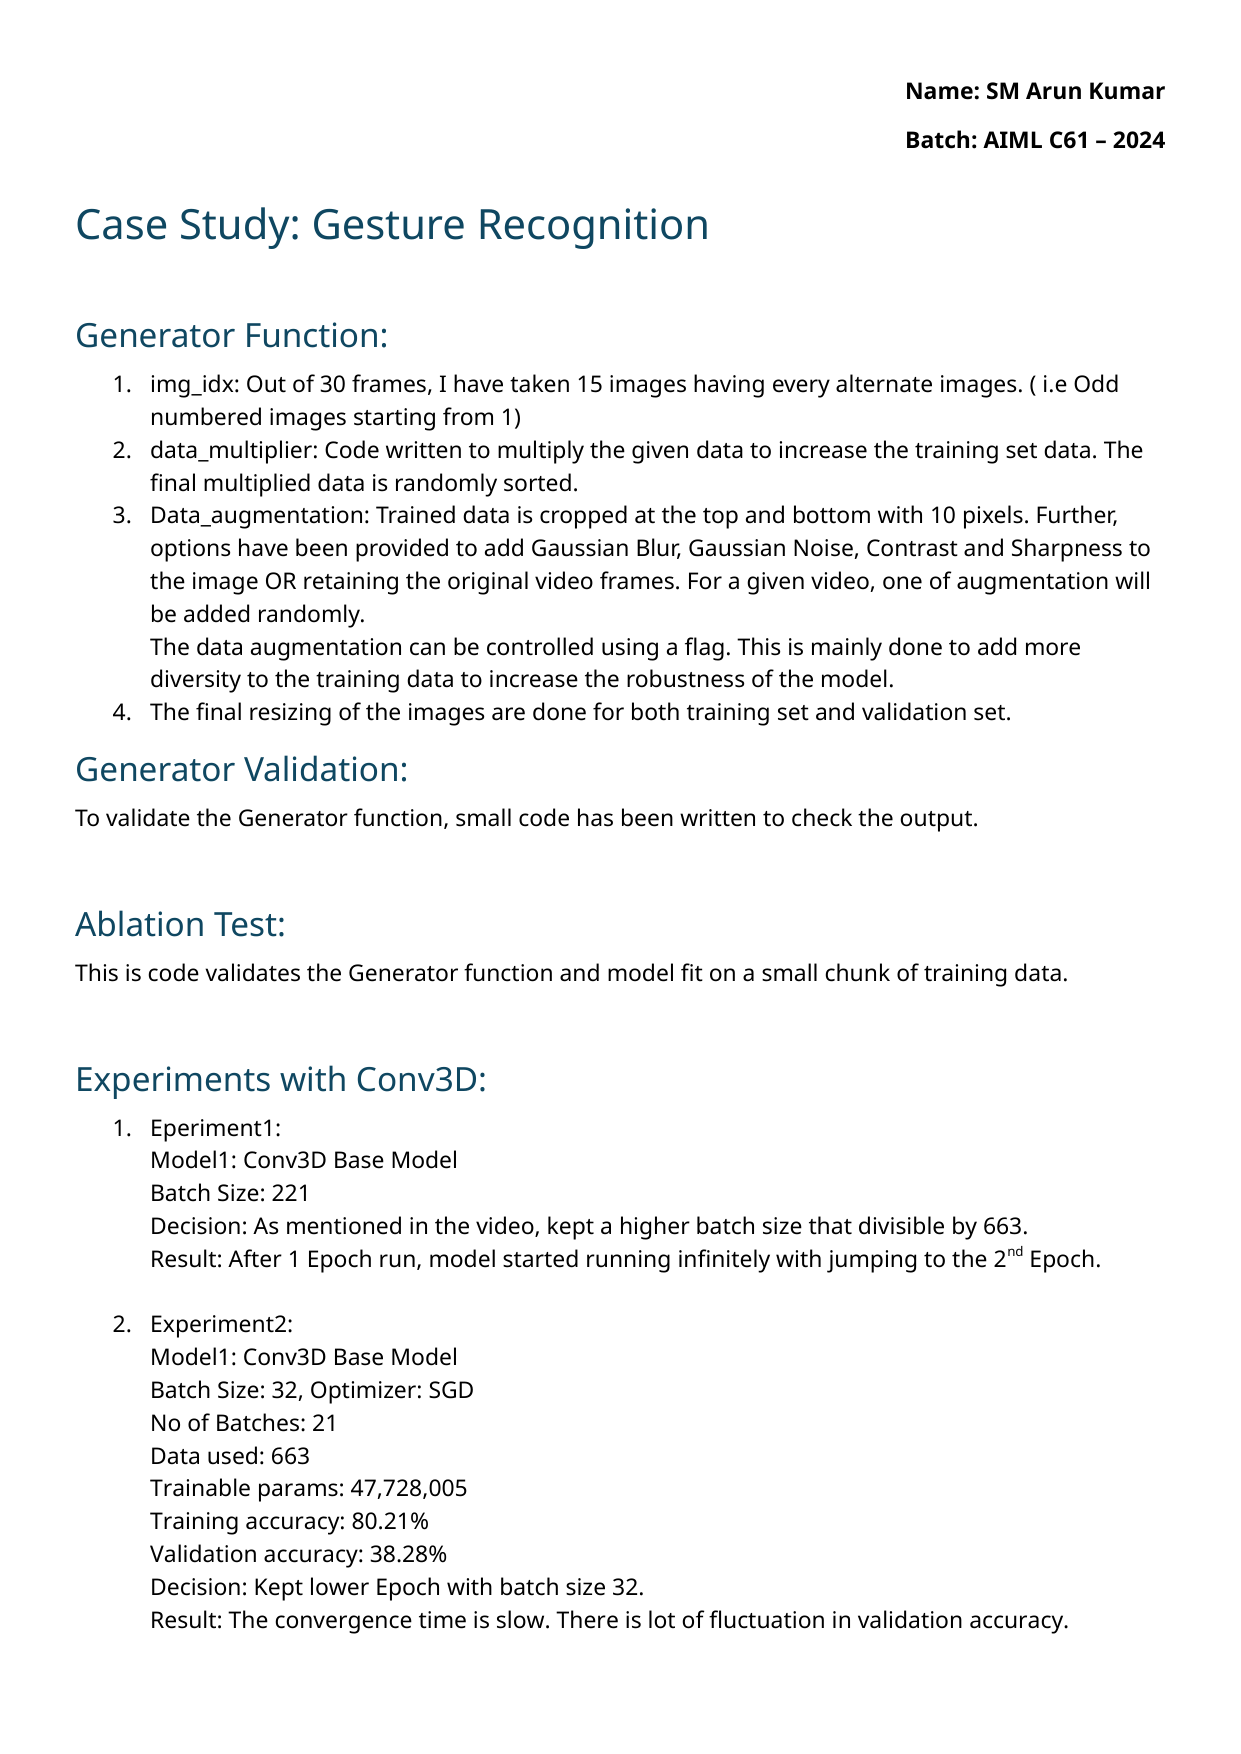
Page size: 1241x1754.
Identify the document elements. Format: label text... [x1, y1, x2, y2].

text Name: SM Arun Kumar [75, 75, 1165, 106]
subtitle Ablation Test: [75, 901, 1165, 946]
list Data used: 663 [150, 1439, 1165, 1471]
list img_idx: Out of 30 frames, I have taken 15 images having every alternate images. ( i.e Odd numbered images starting from 1) [112, 368, 1165, 432]
subtitle Case Study: Gesture Recognition [75, 195, 1165, 252]
text This is code validates the Generator function and model fit on a small chunk of training data. [75, 957, 1165, 988]
subtitle Generator Function: [75, 312, 1165, 358]
text Batch: AIML C61 – 2024 [75, 124, 1165, 156]
list Eperiment1: [112, 1111, 1165, 1143]
list Result: After 1 Epoch run, model started running infinitely with jumping to the 2nd Epoch. [150, 1243, 1165, 1274]
list Decision: Kept lower Epoch with batch size 32. [150, 1571, 1165, 1602]
list Training accuracy: 80.21% [150, 1505, 1165, 1536]
list Batch Size: 221 [150, 1177, 1165, 1208]
text To validate the Generator function, small code has been written to check the output. [75, 802, 1165, 833]
list The final resizing of the images are done for both training set and validation set. [112, 696, 1165, 727]
list Model1: Conv3D Base Model [150, 1341, 1165, 1372]
list Data_augmentation: Trained data is cropped at the top and bottom with 10 pixels. Further, options have been provided to add Gaussian Blur, Gaussian Noise, Contrast and Sharpness to the image OR retaining the original video frames. For a given video, one of augmentation will be added randomly. [112, 499, 1165, 629]
list Decision: As mentioned in the video, kept a higher batch size that divisible by 663. [150, 1210, 1165, 1241]
list Trainable params: 47,728,005 [150, 1472, 1165, 1504]
list Result: The convergence time is slow. There is lot of fluctuation in validation accuracy. [150, 1604, 1165, 1635]
list data_multiplier: Code written to multiply the given data to increase the training set data. The final multiplied data is randomly sorted. [112, 434, 1165, 498]
subtitle Experiments with Conv3D: [75, 1056, 1165, 1101]
list No of Batches: 21 [150, 1407, 1165, 1438]
list Model1: Conv3D Base Model [150, 1144, 1165, 1176]
subtitle Generator Validation: [75, 746, 1165, 791]
list Validation accuracy: 38.28% [150, 1538, 1165, 1569]
list The data augmentation can be controlled using a flag. This is mainly done to add more diversity to the training data to increase the robustness of the model. [150, 631, 1165, 695]
list Experiment2: [112, 1308, 1165, 1339]
list Batch Size: 32, Optimizer: SGD [150, 1374, 1165, 1405]
